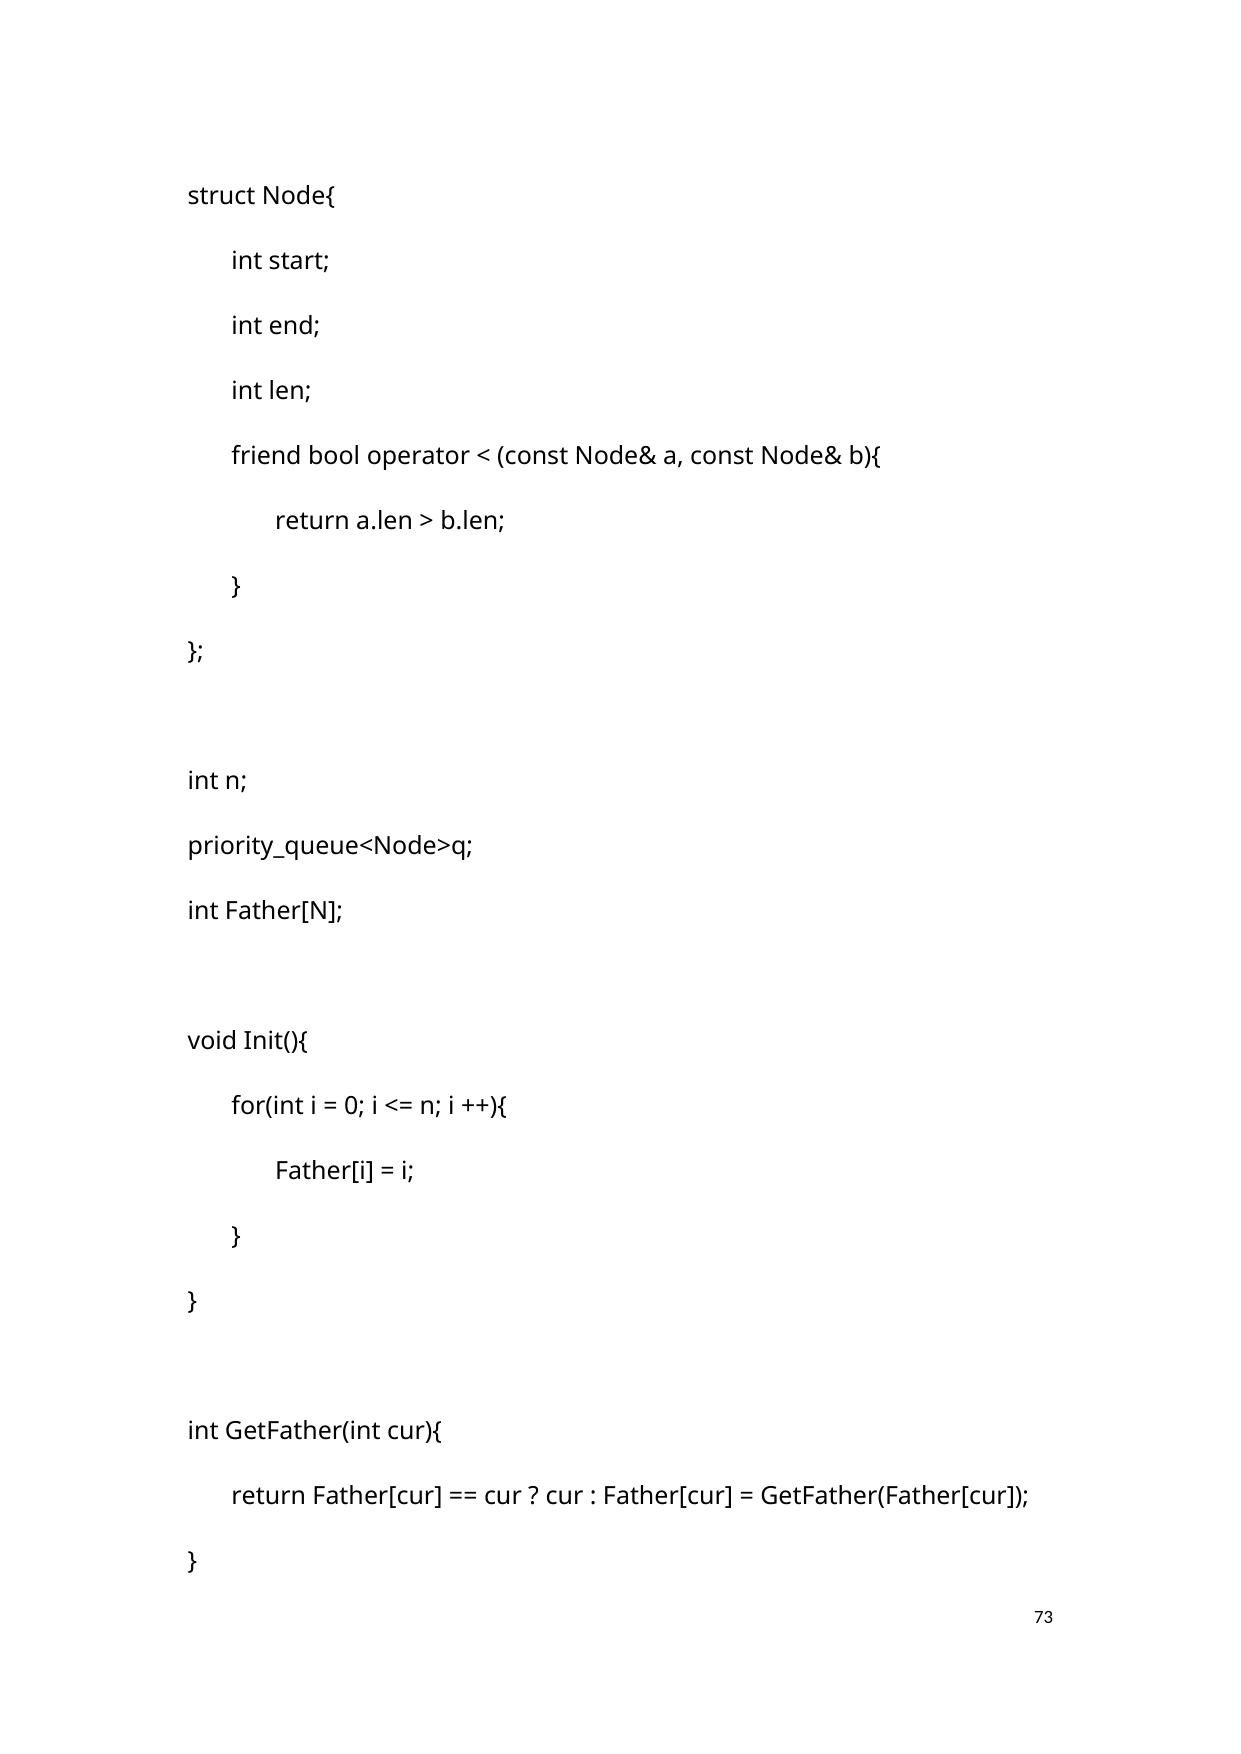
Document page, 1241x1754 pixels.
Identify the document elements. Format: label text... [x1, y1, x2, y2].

text Father[i] = i; [187, 1137, 1053, 1202]
text int end; [187, 292, 1053, 357]
text } [187, 1527, 1053, 1592]
text int len; [187, 357, 1053, 422]
text }; [187, 617, 1053, 682]
text return a.len > b.len; [187, 487, 1053, 552]
text } [187, 552, 1053, 617]
text return Father[cur] == cur ? cur : Father[cur] = GetFather(Father[cur]); [187, 1462, 1053, 1527]
text int n; [187, 747, 1053, 812]
text } [187, 1202, 1053, 1267]
text priority_queue<Node>q; [187, 812, 1053, 877]
text int start; [187, 227, 1053, 292]
text for(int i = 0; i <= n; i ++){ [187, 1072, 1053, 1137]
text void Init(){ [187, 1007, 1053, 1072]
text friend bool operator < (const Node& a, const Node& b){ [187, 422, 1053, 487]
text int GetFather(int cur){ [187, 1397, 1053, 1462]
text } [187, 1267, 1053, 1332]
text int Father[N]; [187, 877, 1053, 942]
text struct Node{ [187, 162, 1053, 227]
